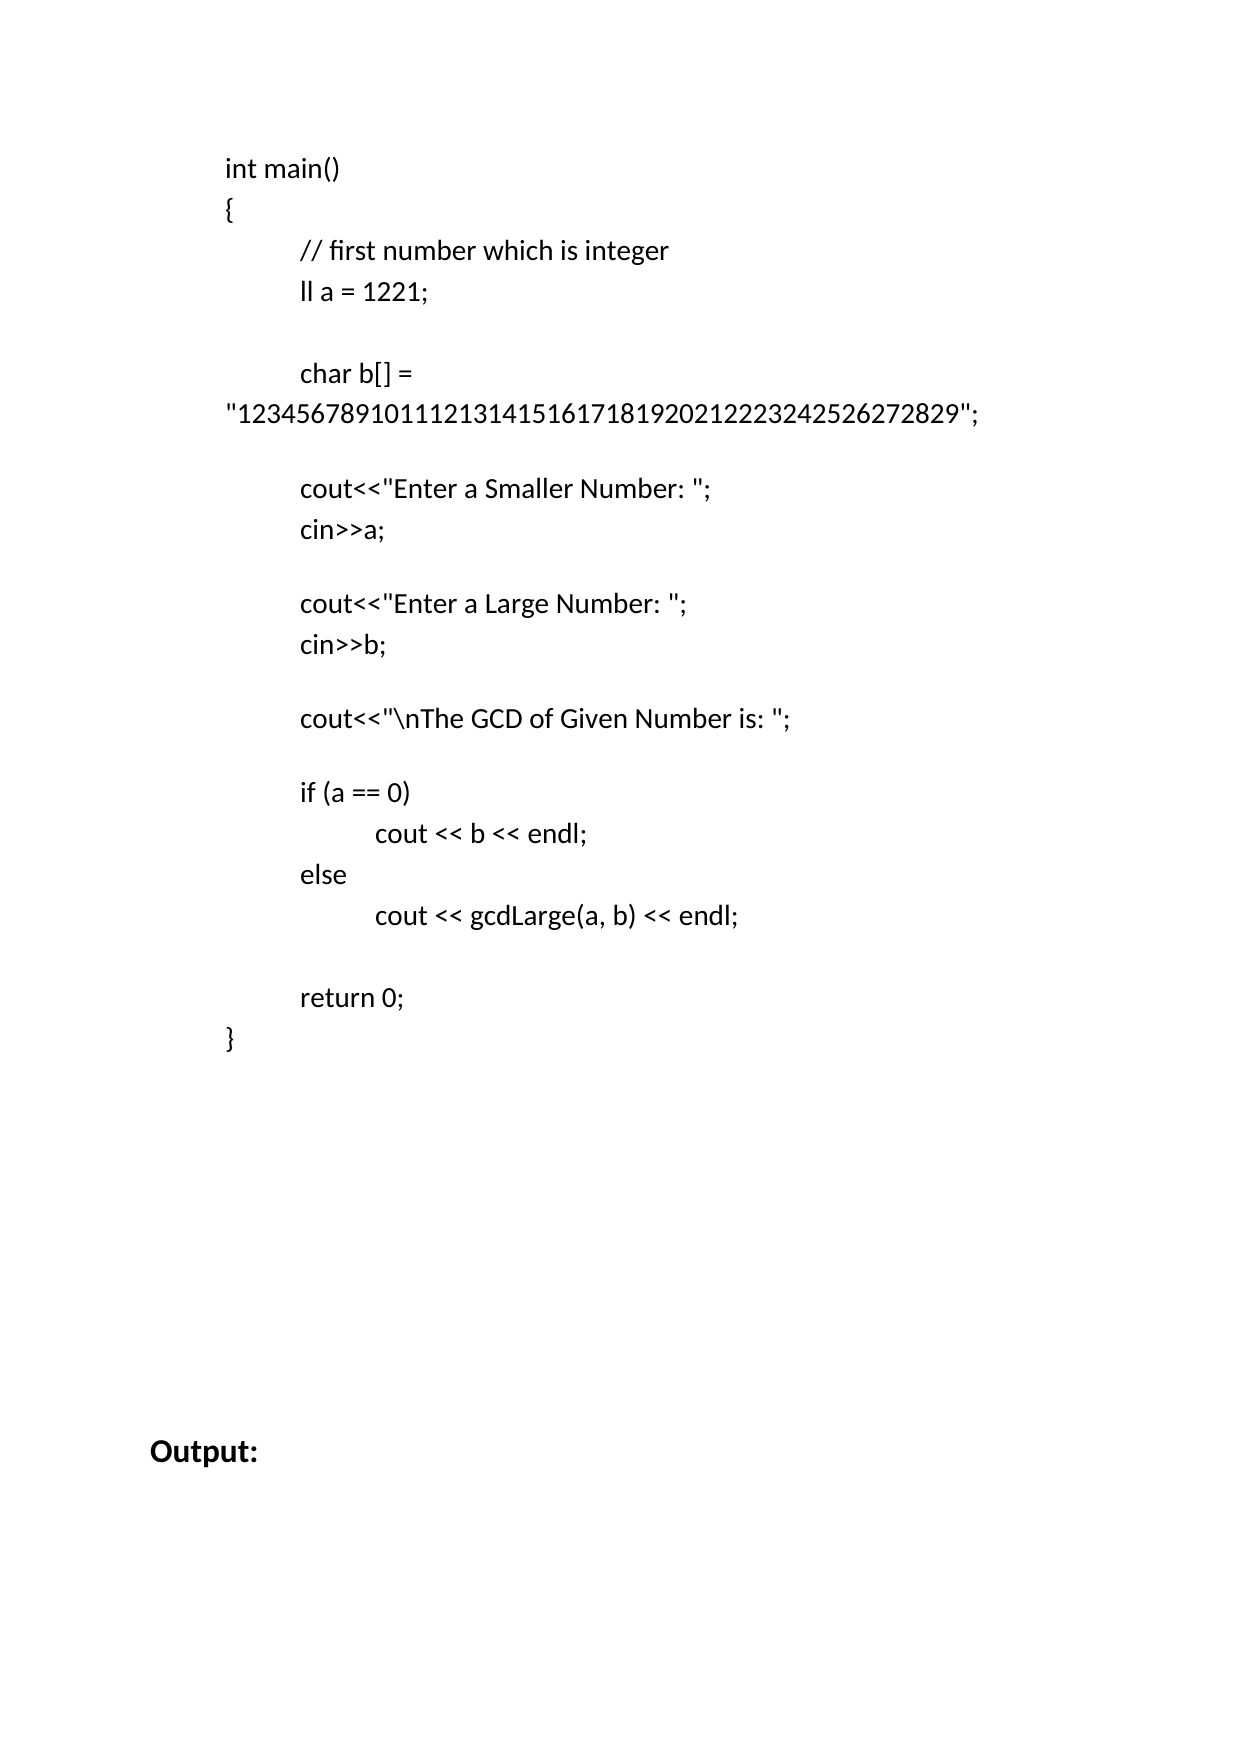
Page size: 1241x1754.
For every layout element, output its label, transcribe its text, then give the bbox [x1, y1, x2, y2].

text } [225, 1020, 1090, 1056]
text cout<<"\nThe GCD of Given Number is: "; [225, 700, 1090, 736]
text cout<<"Enter a Large Number: "; [225, 585, 1090, 621]
text // first number which is integer [225, 232, 1090, 267]
text cout << gcdLarge(a, b) << endl; [225, 897, 1090, 933]
text cin>>b; [225, 626, 1090, 662]
text char b[] = "1234567891011121314151617181920212223242526272829"; [225, 355, 1090, 431]
text cin>>a; [225, 511, 1090, 546]
text cout<<"Enter a Smaller Number: "; [225, 470, 1090, 506]
text Output: [150, 1429, 1090, 1470]
text { [225, 191, 1090, 227]
text else [225, 856, 1090, 892]
text int main() [225, 150, 1090, 186]
text cout << b << endl; [225, 816, 1090, 851]
text return 0; [225, 979, 1090, 1015]
text ll a = 1221; [225, 273, 1090, 308]
text if (a == 0) [225, 774, 1090, 810]
